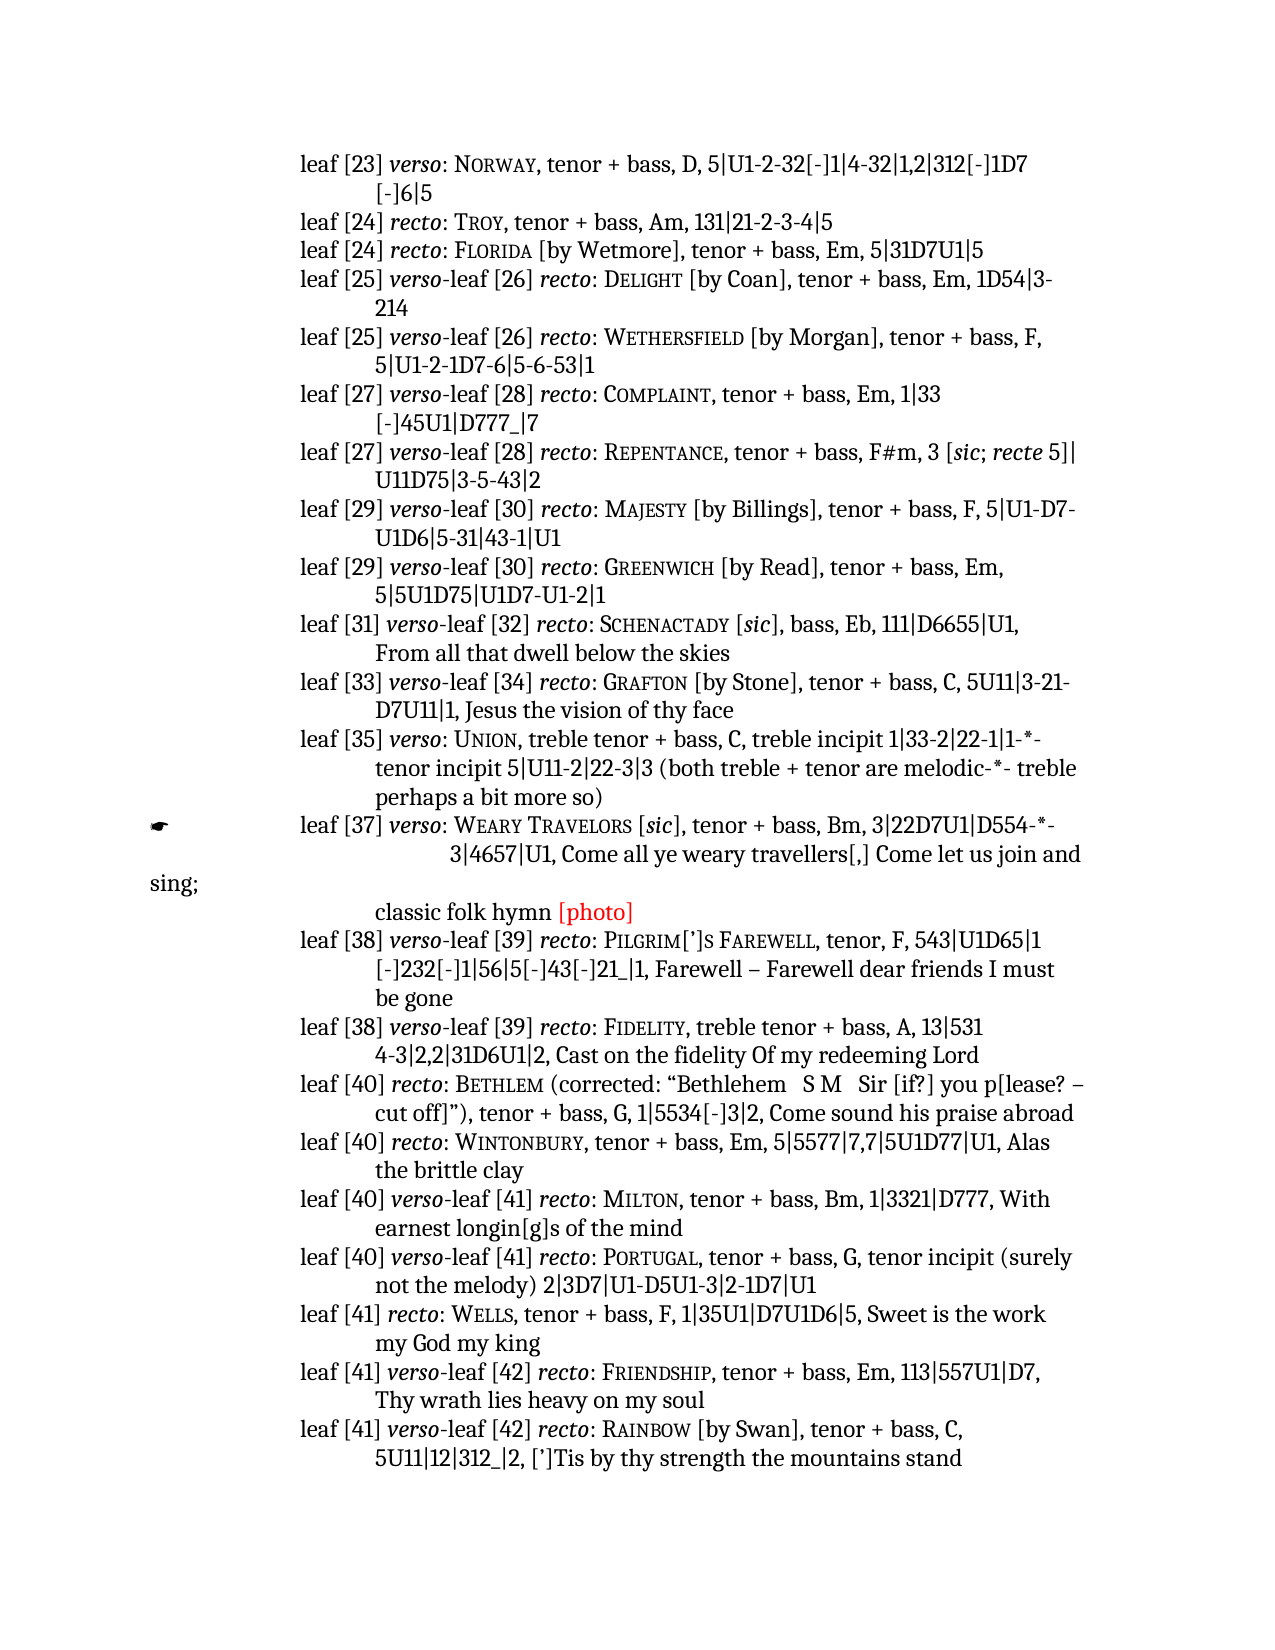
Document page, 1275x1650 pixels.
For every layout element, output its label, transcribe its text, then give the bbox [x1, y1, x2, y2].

text leaf [41] recto: Wells, tenor + bass, F, 1|35U1|D7U1D6|5, Sweet is the work [150, 1300, 1125, 1329]
text U11D75|3-5-43|2 [150, 466, 1125, 495]
text leaf [38] verso-leaf [39] recto: Fidelity, treble tenor + bass, A, 13|531 [150, 1012, 1125, 1041]
text 214 [150, 294, 1125, 322]
text leaf [37] verso: Weary Travelors [sic], tenor + bass, Bm, 3|22D7U1|D554-*- 3|4657|U1, Come all ye weary travellers[,] Come let us join and sing; [150, 811, 1125, 897]
text leaf [40] recto: Wintonbury, tenor + bass, Em, 5|5577|7,7|5U1D77|U1, Alas [150, 1127, 1125, 1156]
text leaf [40] verso-leaf [41] recto: Portugal, tenor + bass, G, tenor incipit (surely [150, 1242, 1125, 1271]
text cut off]”), tenor + bass, G, 1|5534[-]3|2, Come sound his praise abroad [150, 1099, 1125, 1127]
text leaf [40] verso-leaf [41] recto: Milton, tenor + bass, Bm, 1|3321|D777, With [150, 1185, 1125, 1214]
text the brittle clay [150, 1156, 1125, 1185]
text leaf [25] verso-leaf [26] recto: Delight [by Coan], tenor + bass, Em, 1D54|3- [150, 265, 1125, 294]
text perhaps a bit more so) [150, 782, 1125, 811]
text earnest longin[g]s of the mind [150, 1214, 1125, 1242]
text my God my king [150, 1329, 1125, 1357]
text U1D6|5-31|43-1|U1 [150, 524, 1125, 552]
text leaf [24] recto: Troy, tenor + bass, Am, 131|21-2-3-4|5 [150, 207, 1125, 236]
text [-]6|5 [150, 179, 1125, 207]
text 5|5U1D75|U1D7-U1-2|1 [150, 581, 1125, 610]
text leaf [40] recto: Bethlem (corrected: “Bethlehem S M Sir [if?] you p[lease? – [150, 1070, 1125, 1099]
text 4-3|2,2|31D6U1|2, Cast on the fidelity Of my redeeming Lord [150, 1041, 1125, 1070]
text not the melody) 2|3D7|U1-D5U1-3|2-1D7|U1 [150, 1271, 1125, 1300]
text leaf [27] verso-leaf [28] recto: Complaint, tenor + bass, Em, 1|33 [150, 380, 1125, 409]
text leaf [38] verso-leaf [39] recto: Pilgrim[’]s Farewell, tenor, F, 543|U1D65|1 [150, 926, 1125, 955]
text leaf [41] verso-leaf [42] recto: Rainbow [by Swan], tenor + bass, C, [150, 1415, 1125, 1444]
text tenor incipit 5|U11-2|22-3|3 (both treble + tenor are melodic-*- treble [150, 754, 1125, 782]
text leaf [29] verso-leaf [30] recto: Greenwich [by Read], tenor + bass, Em, [150, 552, 1125, 581]
text leaf [23] verso: Norway, tenor + bass, D, 5|U1-2-32[-]1|4-32|1,2|312[-]1D7 [150, 150, 1125, 179]
text leaf [24] recto: Florida [by Wetmore], tenor + bass, Em, 5|31D7U1|5 [150, 236, 1125, 265]
text [-]232[-]1|56|5[-]43[-]21_|1, Farewell – Farewell dear friends I must [150, 955, 1125, 984]
text 5U11|12|312_|2, [’]Tis by thy strength the mountains stand [150, 1444, 1125, 1472]
text classic folk hymn [photo] [150, 897, 1125, 926]
text leaf [27] verso-leaf [28] recto: Repentance, tenor + bass, F#m, 3 [sic; recte 5]| [150, 437, 1125, 466]
text Thy wrath lies heavy on my soul [150, 1386, 1125, 1415]
text leaf [35] verso: Union, treble tenor + bass, C, treble incipit 1|33-2|22-1|1-*- [150, 725, 1125, 754]
text [-]45U1|D777_|7 [150, 409, 1125, 437]
text leaf [41] verso-leaf [42] recto: Friendship, tenor + bass, Em, 113|557U1|D7, [150, 1357, 1125, 1386]
text leaf [31] verso-leaf [32] recto: Schenactady [sic], bass, Eb, 111|D6655|U1, [150, 610, 1125, 639]
text be gone [150, 984, 1125, 1012]
text From all that dwell below the skies [150, 639, 1125, 667]
text leaf [33] verso-leaf [34] recto: Grafton [by Stone], tenor + bass, C, 5U11|3-21- [150, 667, 1125, 696]
text D7U11|1, Jesus the vision of thy face [150, 696, 1125, 725]
text leaf [29] verso-leaf [30] recto: Majesty [by Billings], tenor + bass, F, 5|U1-D7- [150, 495, 1125, 524]
text leaf [25] verso-leaf [26] recto: Wethersfield [by Morgan], tenor + bass, F, 5|U1-2-1D7-6|5-6-53|1 [150, 322, 1125, 380]
